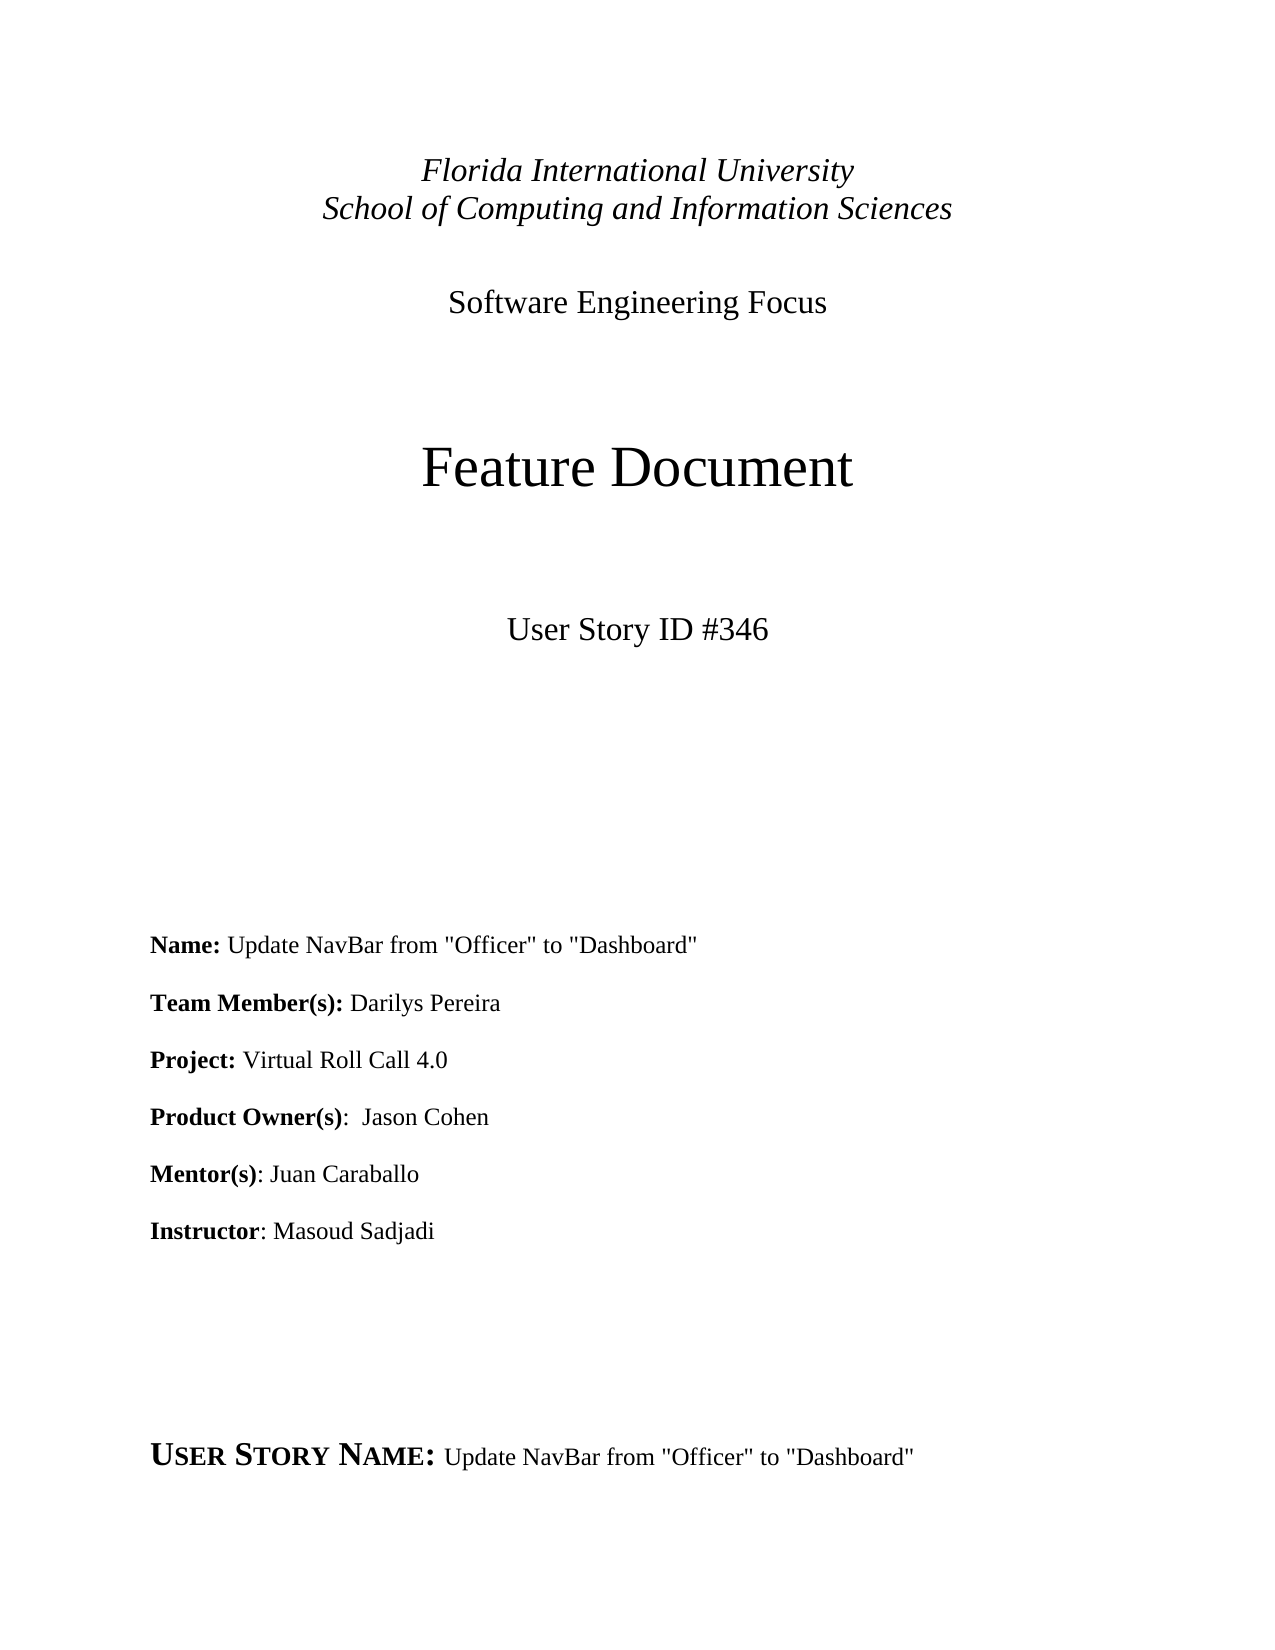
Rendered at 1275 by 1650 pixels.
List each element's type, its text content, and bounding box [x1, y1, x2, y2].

text Software Engineering Focus [150, 283, 1125, 321]
text Instructor: Masoud Sadjadi [150, 1216, 1125, 1244]
text User Story ID #346 [150, 609, 1125, 647]
text Name: Update NavBar from "Officer" to "Dashboard" [150, 931, 1125, 959]
text Feature Document [150, 432, 1125, 499]
text Project: Virtual Roll Call 4.0 [150, 1046, 1125, 1074]
text School of Computing and Information Sciences [150, 188, 1125, 227]
text User Story Name: Update NavBar from "Officer" to "Dashboard" [150, 1434, 1125, 1473]
text Mentor(s): Juan Caraballo [150, 1159, 1125, 1188]
text Team Member(s): Darilys Pereira [150, 988, 1125, 1017]
text Product Owner(s): Jason Cohen [150, 1102, 1125, 1131]
text Florida International University [150, 150, 1125, 188]
